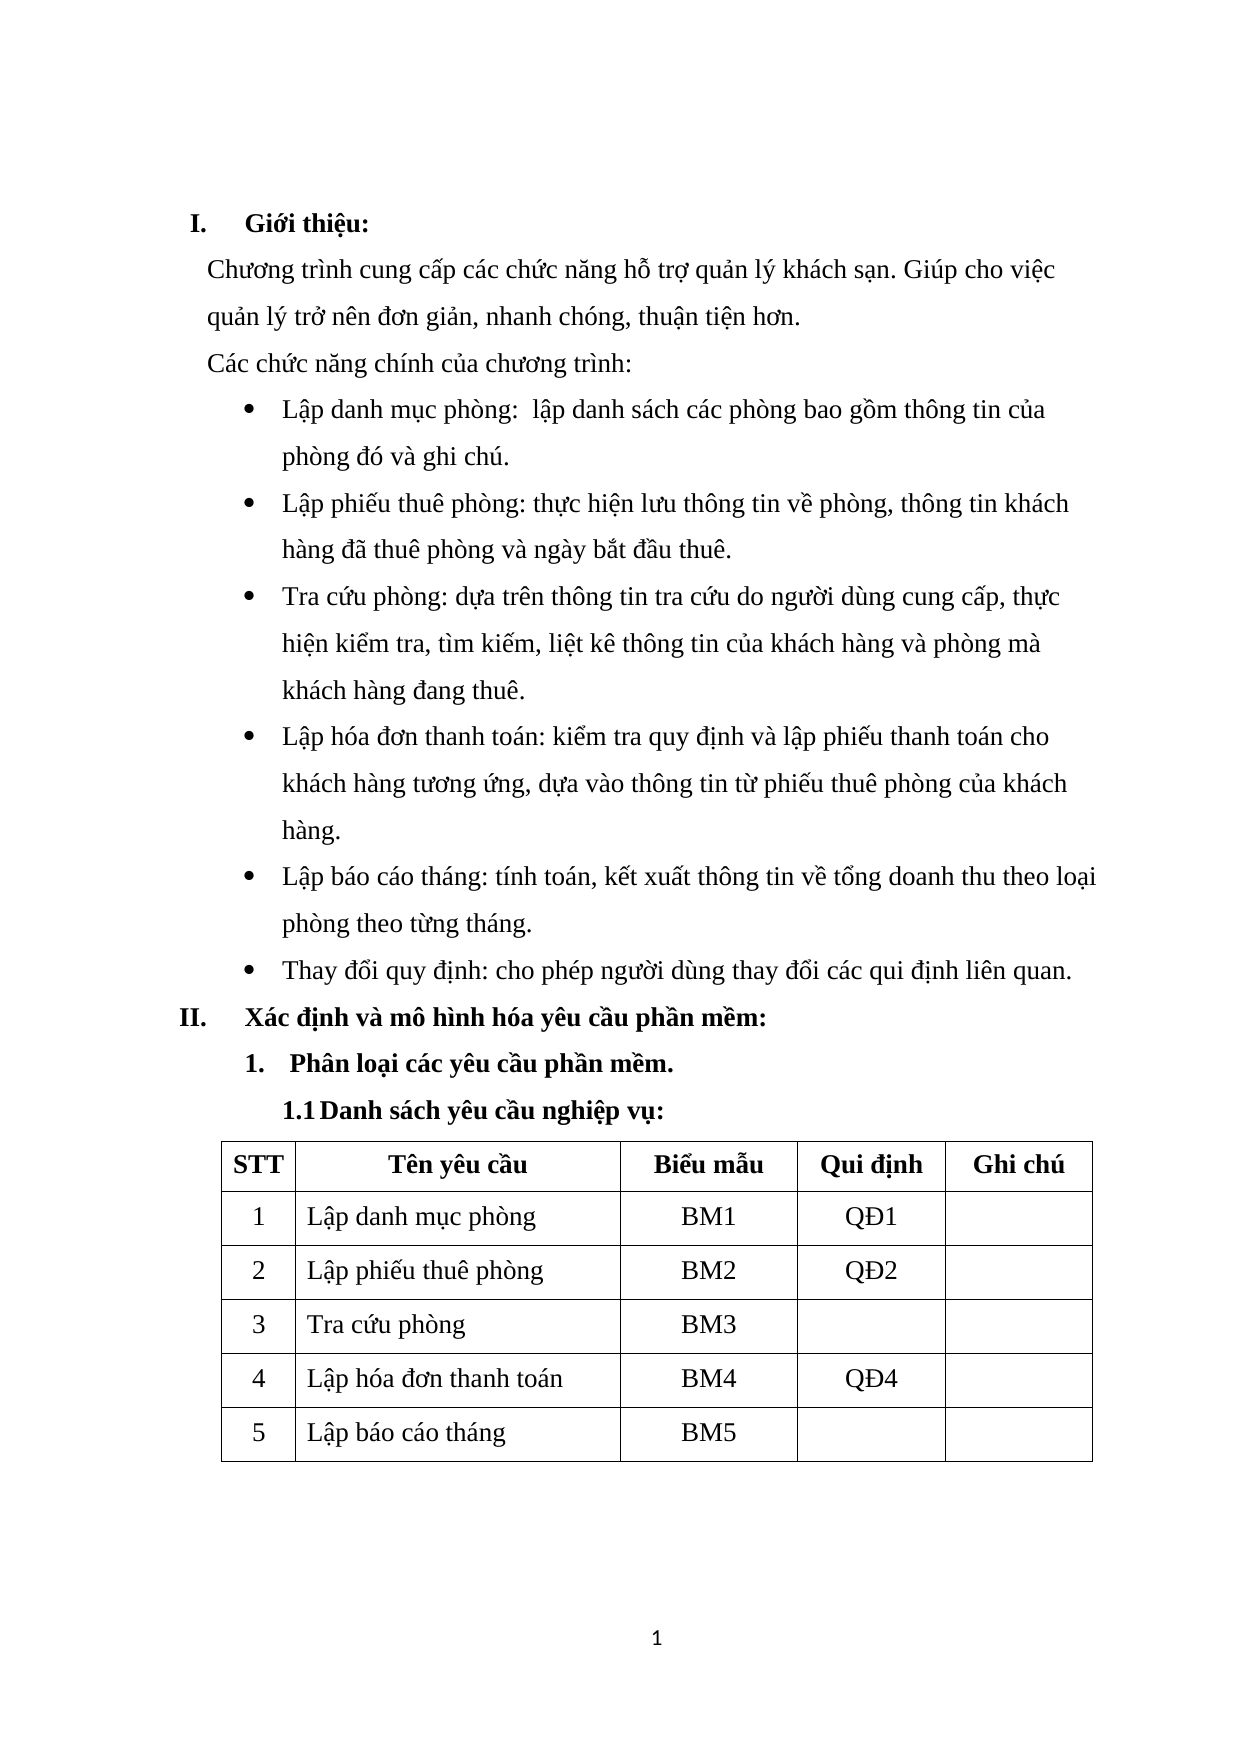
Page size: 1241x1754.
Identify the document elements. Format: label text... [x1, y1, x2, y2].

list Lập phiếu thuê phòng: thực hiện lưu thông tin về phòng, thông tin khách hàng đã thuê phòng và ngày bắt đầu thuê. [244, 487, 1106, 565]
list Phân loại các yêu cầu phần mềm. [244, 1047, 1106, 1079]
table_cell [798, 1408, 945, 1461]
table_cell QĐ2 [798, 1246, 945, 1299]
table_cell [946, 1300, 1092, 1353]
list Danh sách yêu cầu nghiệp vụ: [282, 1094, 1106, 1125]
list Tra cứu phòng: dựa trên thông tin tra cứu do người dùng cung cấp, thực hiện kiểm tra, tìm kiếm, liệt kê thông tin của khách hàng và phòng mà khách hàng đang thuê. [244, 580, 1106, 705]
table_cell 5 [222, 1408, 295, 1461]
table_cell BM3 [621, 1300, 797, 1353]
list Lập danh mục phòng: lập danh sách các phòng bao gồm thông tin của phòng đó và ghi chú. [244, 393, 1106, 471]
table_cell 2 [222, 1246, 295, 1299]
table_cell BM5 [621, 1408, 797, 1461]
table_cell BM4 [621, 1354, 797, 1407]
table_header Qui định [798, 1142, 945, 1191]
list Xác định và mô hình hóa yêu cầu phần mềm: [207, 1001, 1106, 1032]
list Giới thiệu: [207, 207, 1106, 238]
table_cell [946, 1192, 1092, 1245]
table_cell 4 [222, 1354, 295, 1407]
table_cell [946, 1408, 1092, 1461]
table_header Ghi chú [946, 1142, 1092, 1191]
table_cell 3 [222, 1300, 295, 1353]
table_cell Tra cứu phòng [296, 1300, 620, 1353]
table_header Tên yêu cầu [296, 1142, 620, 1191]
text Chương trình cung cấp các chức năng hỗ trợ quản lý khách sạn. Giúp cho việc quản lý trở nên đơn giản, nhanh chóng, thuận tiện hơn. [207, 253, 1106, 331]
table_cell [946, 1246, 1092, 1299]
list Lập báo cáo tháng: tính toán, kết xuất thông tin về tổng doanh thu theo loại phòng theo từng tháng. [244, 861, 1106, 938]
table_cell [946, 1354, 1092, 1407]
list Thay đổi quy định: cho phép người dùng thay đổi các qui định liên quan. [244, 954, 1106, 985]
table_cell 1 [222, 1192, 295, 1245]
table_header Biểu mẫu [621, 1142, 797, 1191]
text Các chức năng chính của chương trình: [207, 347, 1106, 378]
table_cell [798, 1300, 945, 1353]
table_cell QĐ1 [798, 1192, 945, 1245]
table_cell Lập phiếu thuê phòng [296, 1246, 620, 1299]
table_cell Lập báo cáo tháng [296, 1408, 620, 1461]
list Lập hóa đơn thanh toán: kiểm tra quy định và lập phiếu thanh toán cho khách hàng tương ứng, dựa vào thông tin từ phiếu thuê phòng của khách hàng. [244, 720, 1106, 845]
table_cell BM1 [621, 1192, 797, 1245]
table_cell BM2 [621, 1246, 797, 1299]
table_header STT [222, 1142, 295, 1191]
table_cell QĐ4 [798, 1354, 945, 1407]
table_cell Lập danh mục phòng [296, 1192, 620, 1245]
table_cell Lập hóa đơn thanh toán [296, 1354, 620, 1407]
